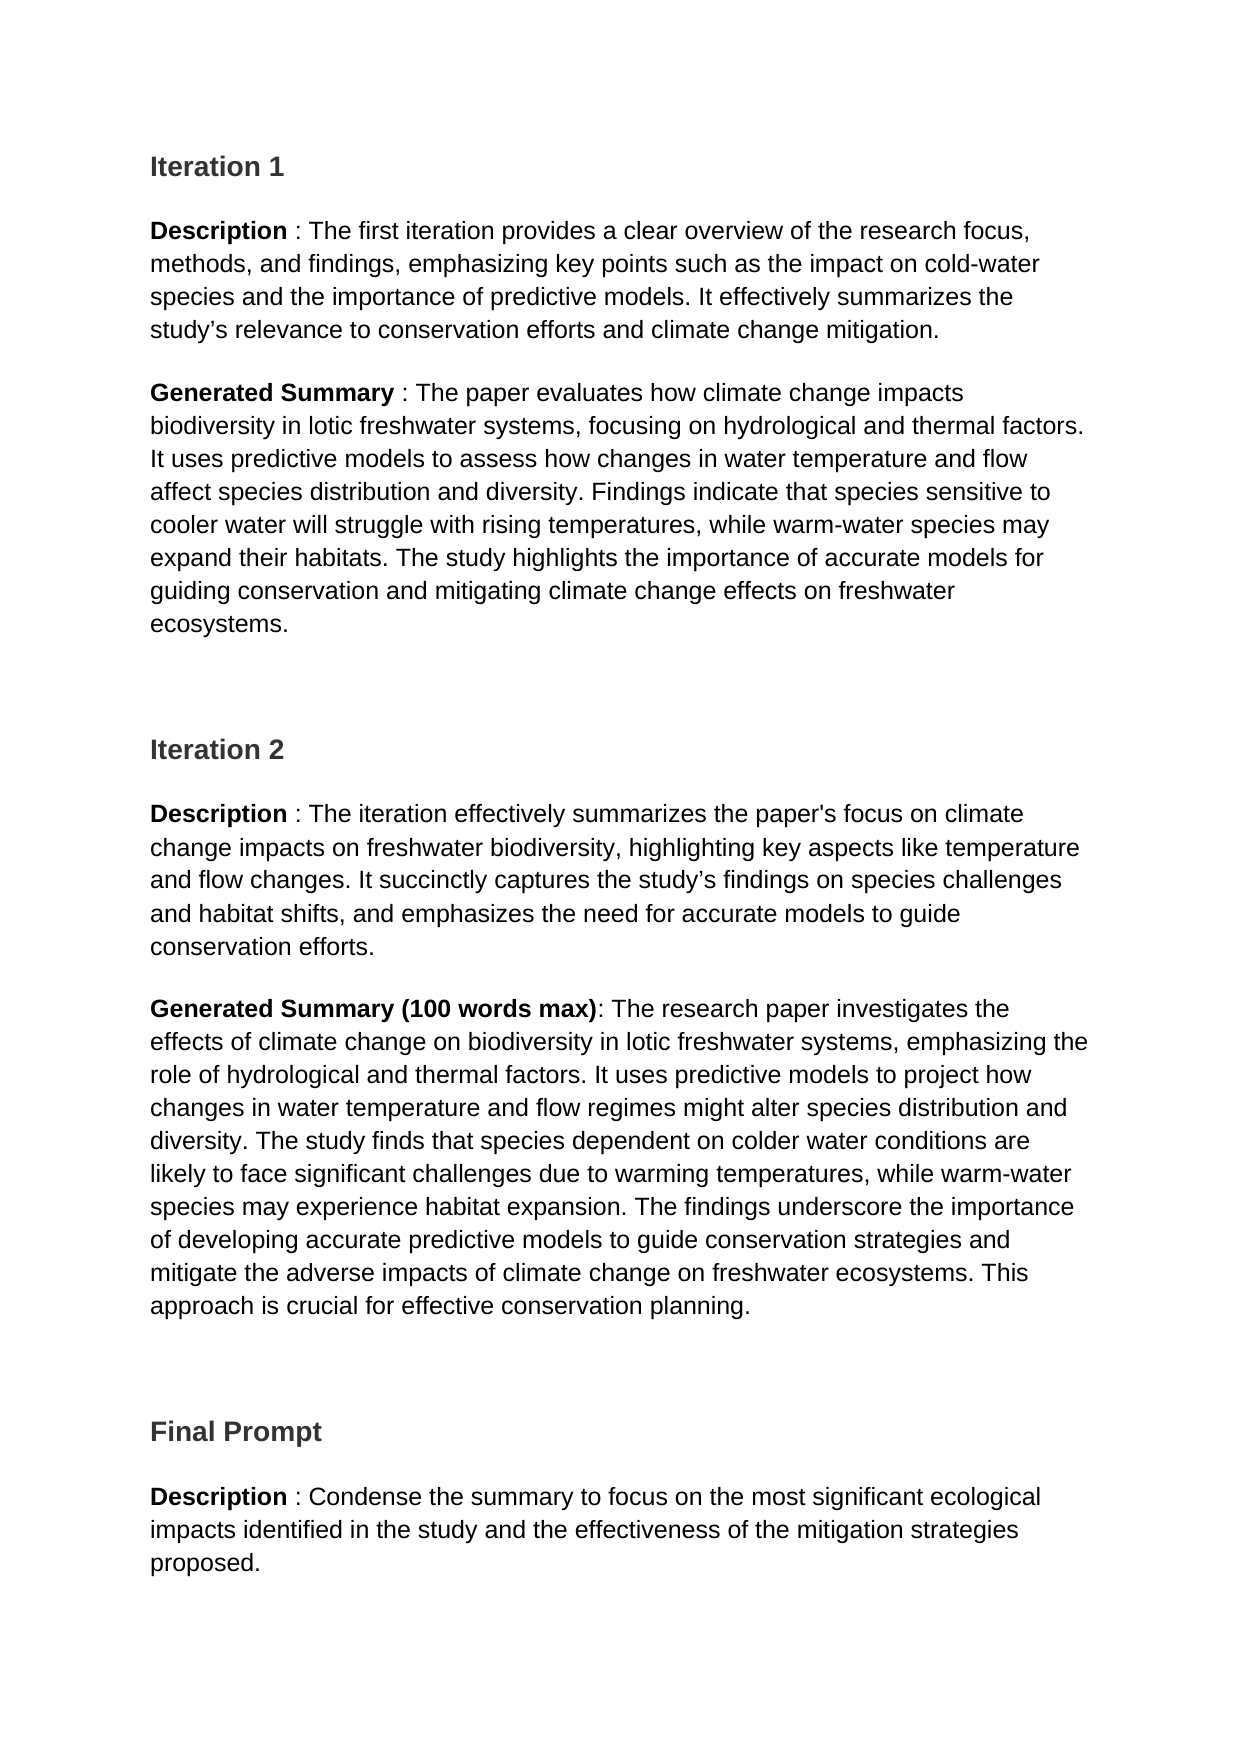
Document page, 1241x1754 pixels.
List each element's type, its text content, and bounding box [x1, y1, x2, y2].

text Generated Summary (100 words max): The research paper investigates the effects of climate change on biodiversity in lotic freshwater systems, emphasizing the role of hydrological and thermal factors. It uses predictive models to project how changes in water temperature and flow regimes might alter species distribution and diversity. The study finds that species dependent on colder water conditions are likely to face significant challenges due to warming temperatures, while warm-water species may experience habitat expansion. The findings underscore the importance of developing accurate predictive models to guide conservation strategies and mitigate the adverse impacts of climate change on freshwater ecosystems. This approach is crucial for effective conservation planning. [150, 994, 1090, 1320]
text Generated Summary : The paper evaluates how climate change impacts biodiversity in lotic freshwater systems, focusing on hydrological and thermal factors. It uses predictive models to assess how changes in water temperature and flow affect species distribution and diversity. Findings indicate that species sensitive to cooler water will struggle with rising temperatures, while warm-water species may expand their habitats. The study highlights the importance of accurate models for guiding conservation and mitigating climate change effects on freshwater ecosystems. [150, 378, 1090, 637]
subtitle Iteration 2 [150, 733, 1090, 766]
subtitle Iteration 1 [150, 150, 1090, 182]
text Description : The iteration effectively summarizes the paper's focus on climate change impacts on freshwater biodiversity, highlighting key aspects like temperature and flow changes. It succinctly captures the study’s findings on species challenges and habitat shifts, and emphasizes the need for accurate models to guide conservation efforts. [150, 799, 1090, 960]
text Description : The first iteration provides a clear overview of the research focus, methods, and findings, emphasizing key points such as the impact on cold-water species and the importance of predictive models. It effectively summarizes the study’s relevance to conservation efforts and climate change mitigation. [150, 216, 1090, 344]
subtitle Final Prompt [150, 1415, 1090, 1448]
text Description : Condense the summary to focus on the most significant ecological impacts identified in the study and the effectiveness of the mitigation strategies proposed. [150, 1482, 1090, 1576]
